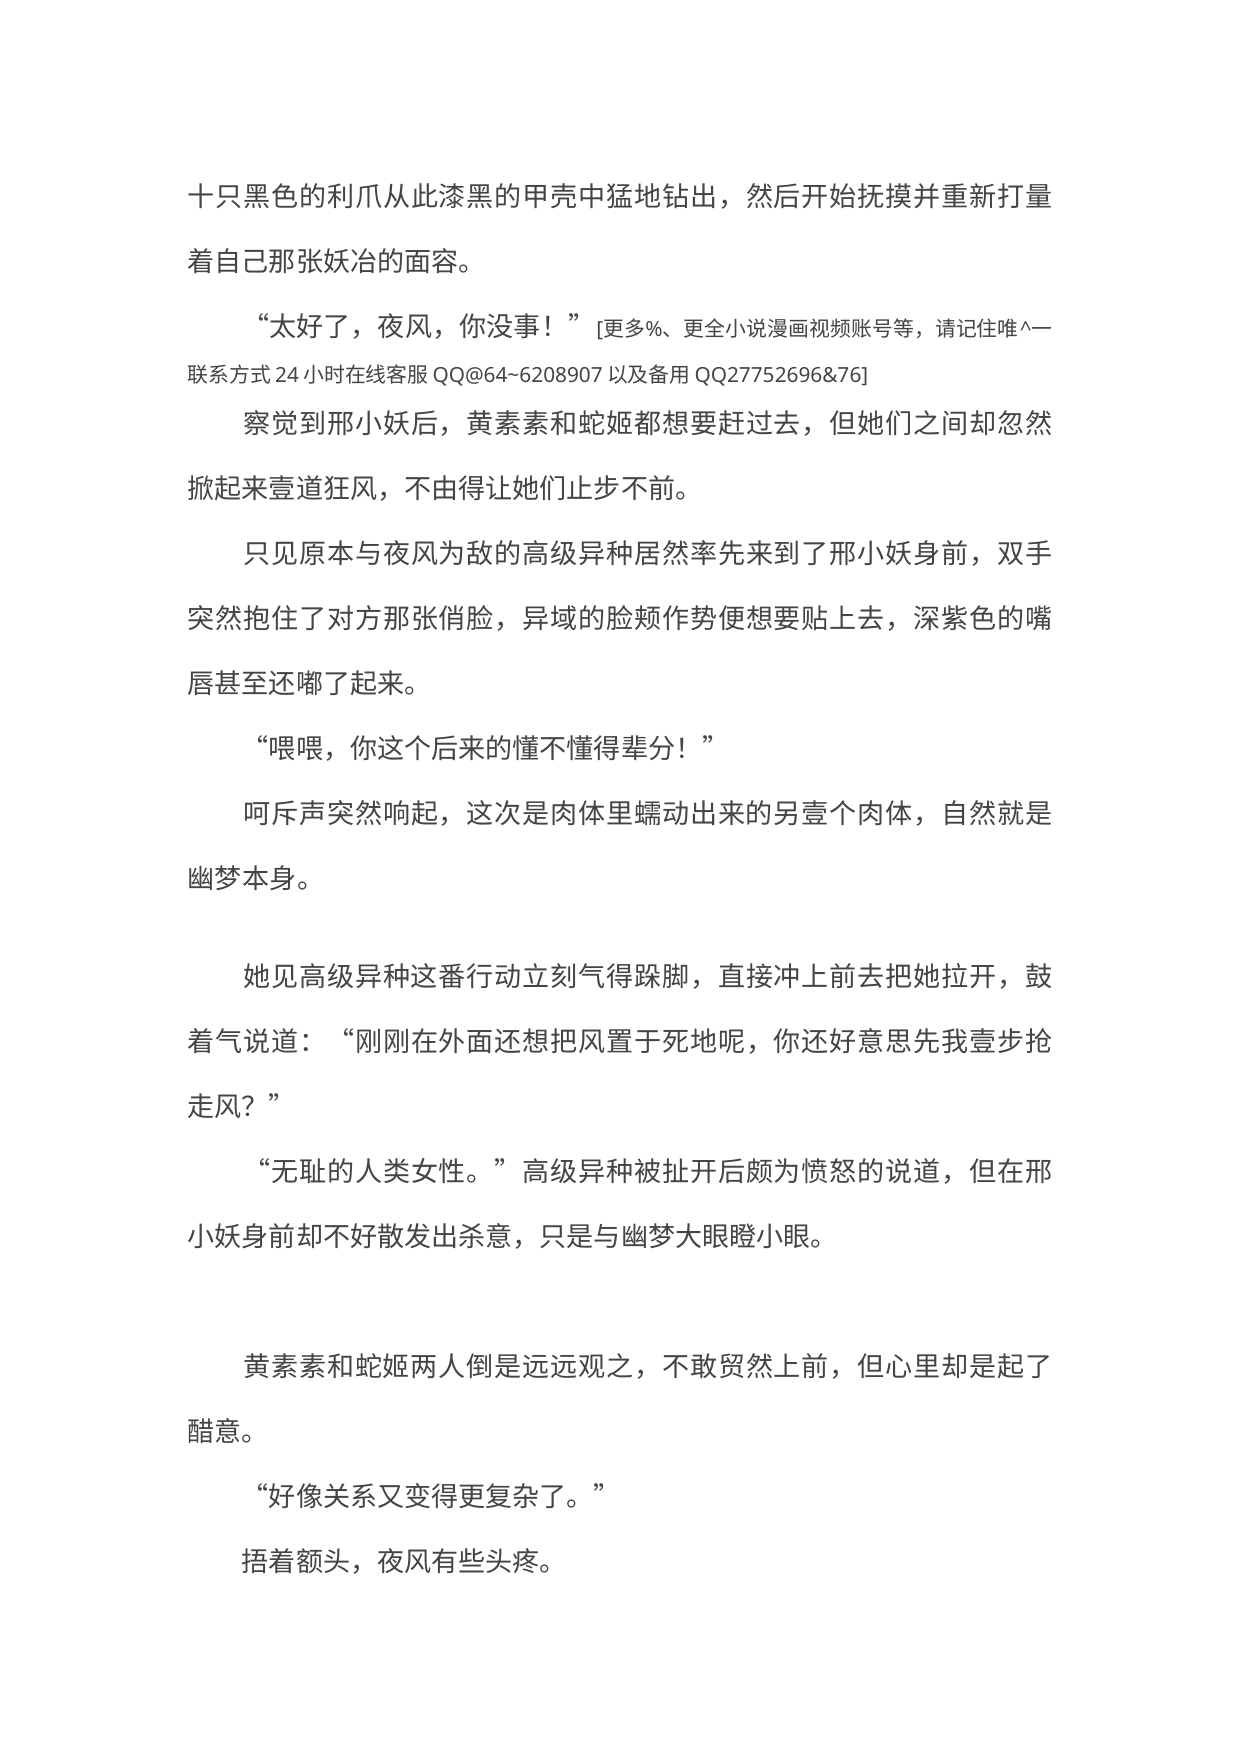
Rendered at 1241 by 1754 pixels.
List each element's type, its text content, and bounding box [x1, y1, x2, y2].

text “无耻的人类女性。”高级异种被扯开后颇为愤怒的说道，但在邢小妖身前却不好散发出杀意，只是与幽梦大眼瞪小眼。3 _ X/ C2 ^0 ?[更多、更全小说漫画视频账号等，请记住唯^一联系方式24小时在线客服Q~Q646208907以及备用QQ27752@6967*#6] [187, 1137, 1053, 1332]
text “好像关系又变得更复杂了。”. Z1 a! @* C" s, s [187, 1462, 1053, 1527]
text 捂着额头，夜风有些头疼。5 ~8 D4 s& _& Q [187, 1527, 1053, 1592]
text 她见高级异种这番行动立刻气得跺脚，直接冲上前去把她拉开，鼓着气说道：“刚刚在外面还想把风置于死地呢，你还好意思先我壹步抢走风？”+ @& Y( b9 B8 U [187, 942, 1053, 1137]
text 只见原本与夜风为敌的高级异种居然率先来到了邢小妖身前，双手突然抱住了对方那张俏脸，异域的脸颊作势便想要贴上去，深紫色的嘴唇甚至还嘟了起来。 [187, 519, 1053, 714]
text “太好了，夜风，你没事！”[更多%、更全小说漫画视频账号等，请记住唯^一联系方式24小时在线客服QQ@64~6208907以及备用QQ27752696&76] [187, 292, 1053, 389]
text 黄素素和蛇姬两人倒是远远观之，不敢贸然上前，但心里却是起了醋意。5 x3 v( J! W6 {" A0 _ [187, 1332, 1053, 1462]
text “喂喂，你这个后来的懂不懂得辈分！”4 y5 A# K2 F, \- R; k* ~ [187, 714, 1053, 779]
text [187, 162, 1053, 292]
text 呵斥声突然响起，这次是肉体里蠕动出来的另壹个肉体，自然就是幽梦本身。6 v9 `( e: z% Z[更多、更全小@说漫画视频账&号等，请记住唯一联系方式24小时在线客服QQ6462^08907以及备用Q~Q277526967%6] [187, 779, 1053, 942]
text 察觉到邢小妖后，黄素素和蛇姬都想要赶过去，但她们之间却忽然掀起来壹道狂风，不由得让她们止步不前。 [187, 389, 1053, 519]
